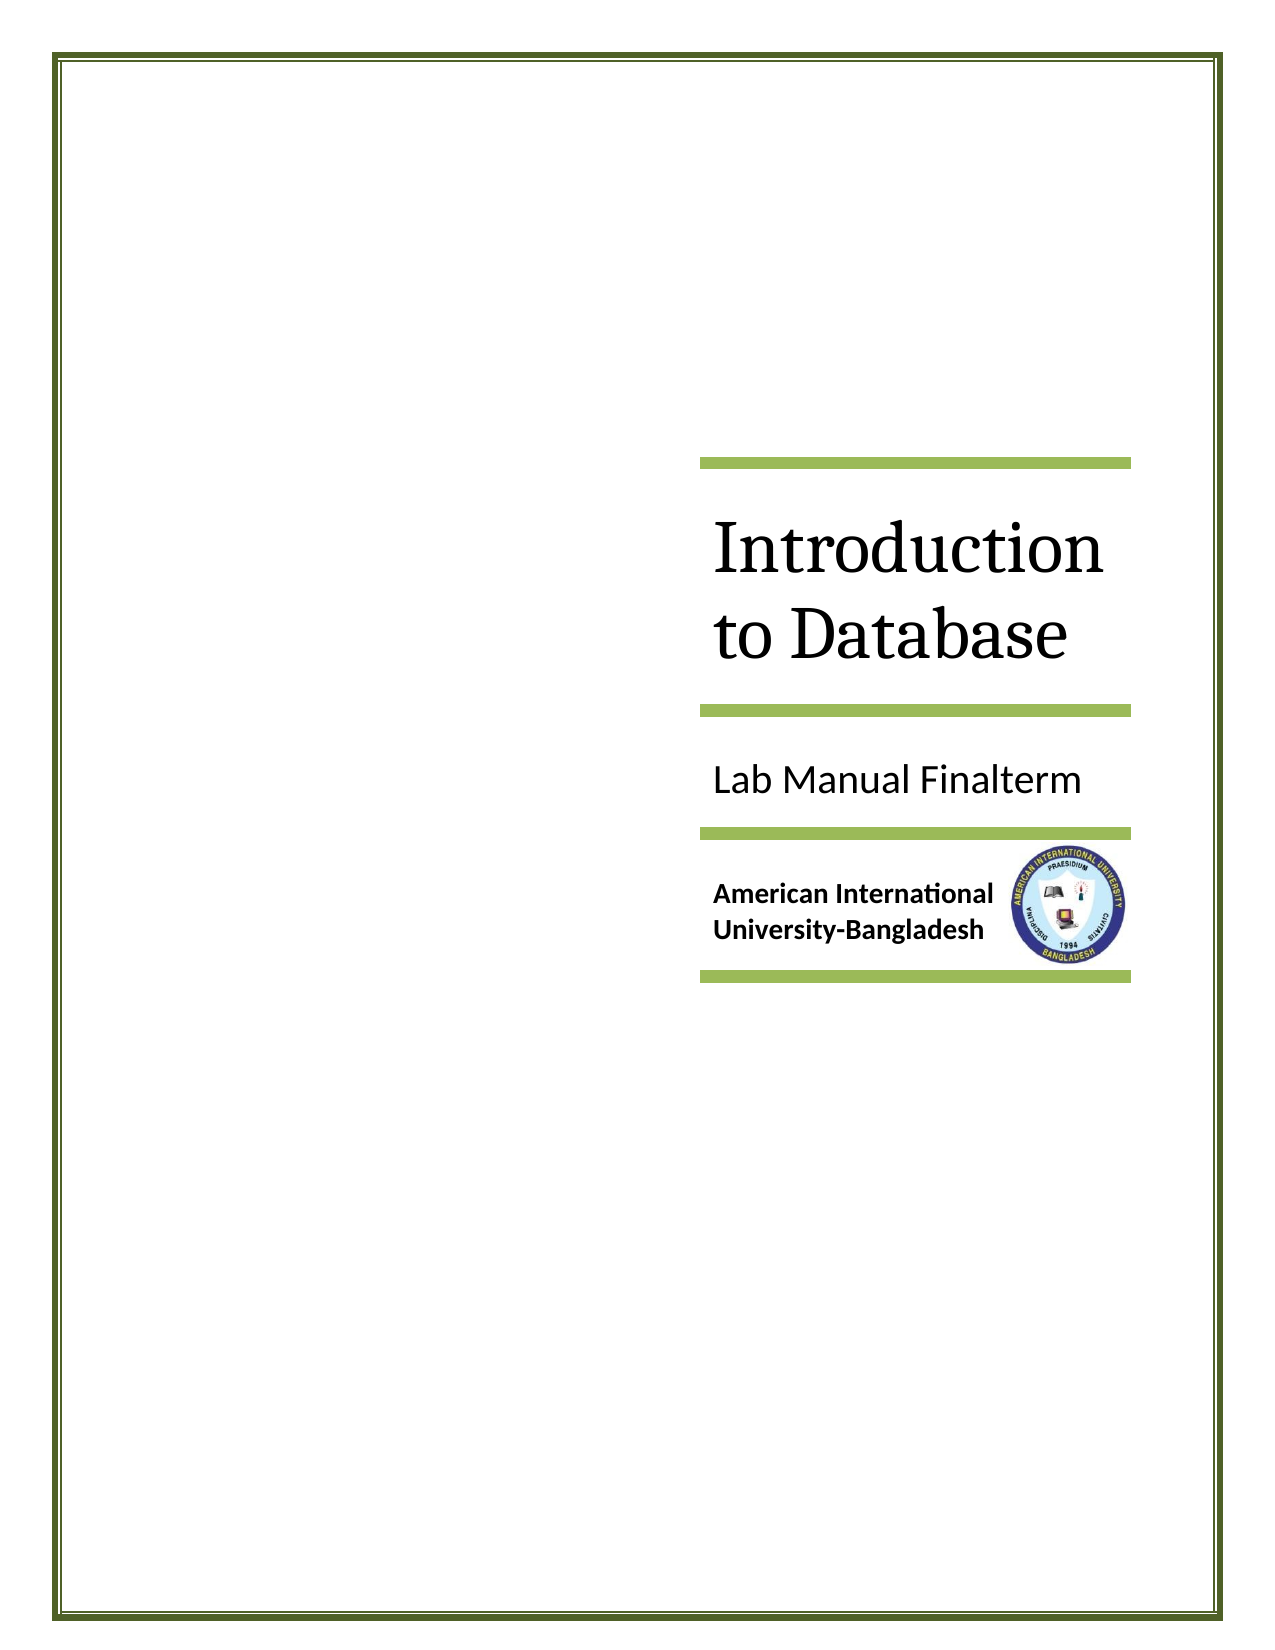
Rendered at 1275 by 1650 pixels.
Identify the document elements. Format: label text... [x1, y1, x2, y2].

table_cell American International University-Bangladesh [700, 840, 1131, 970]
table_header Introduction to Database [700, 469, 1131, 704]
table_cell Lab Manual Finalterm [700, 717, 1131, 827]
